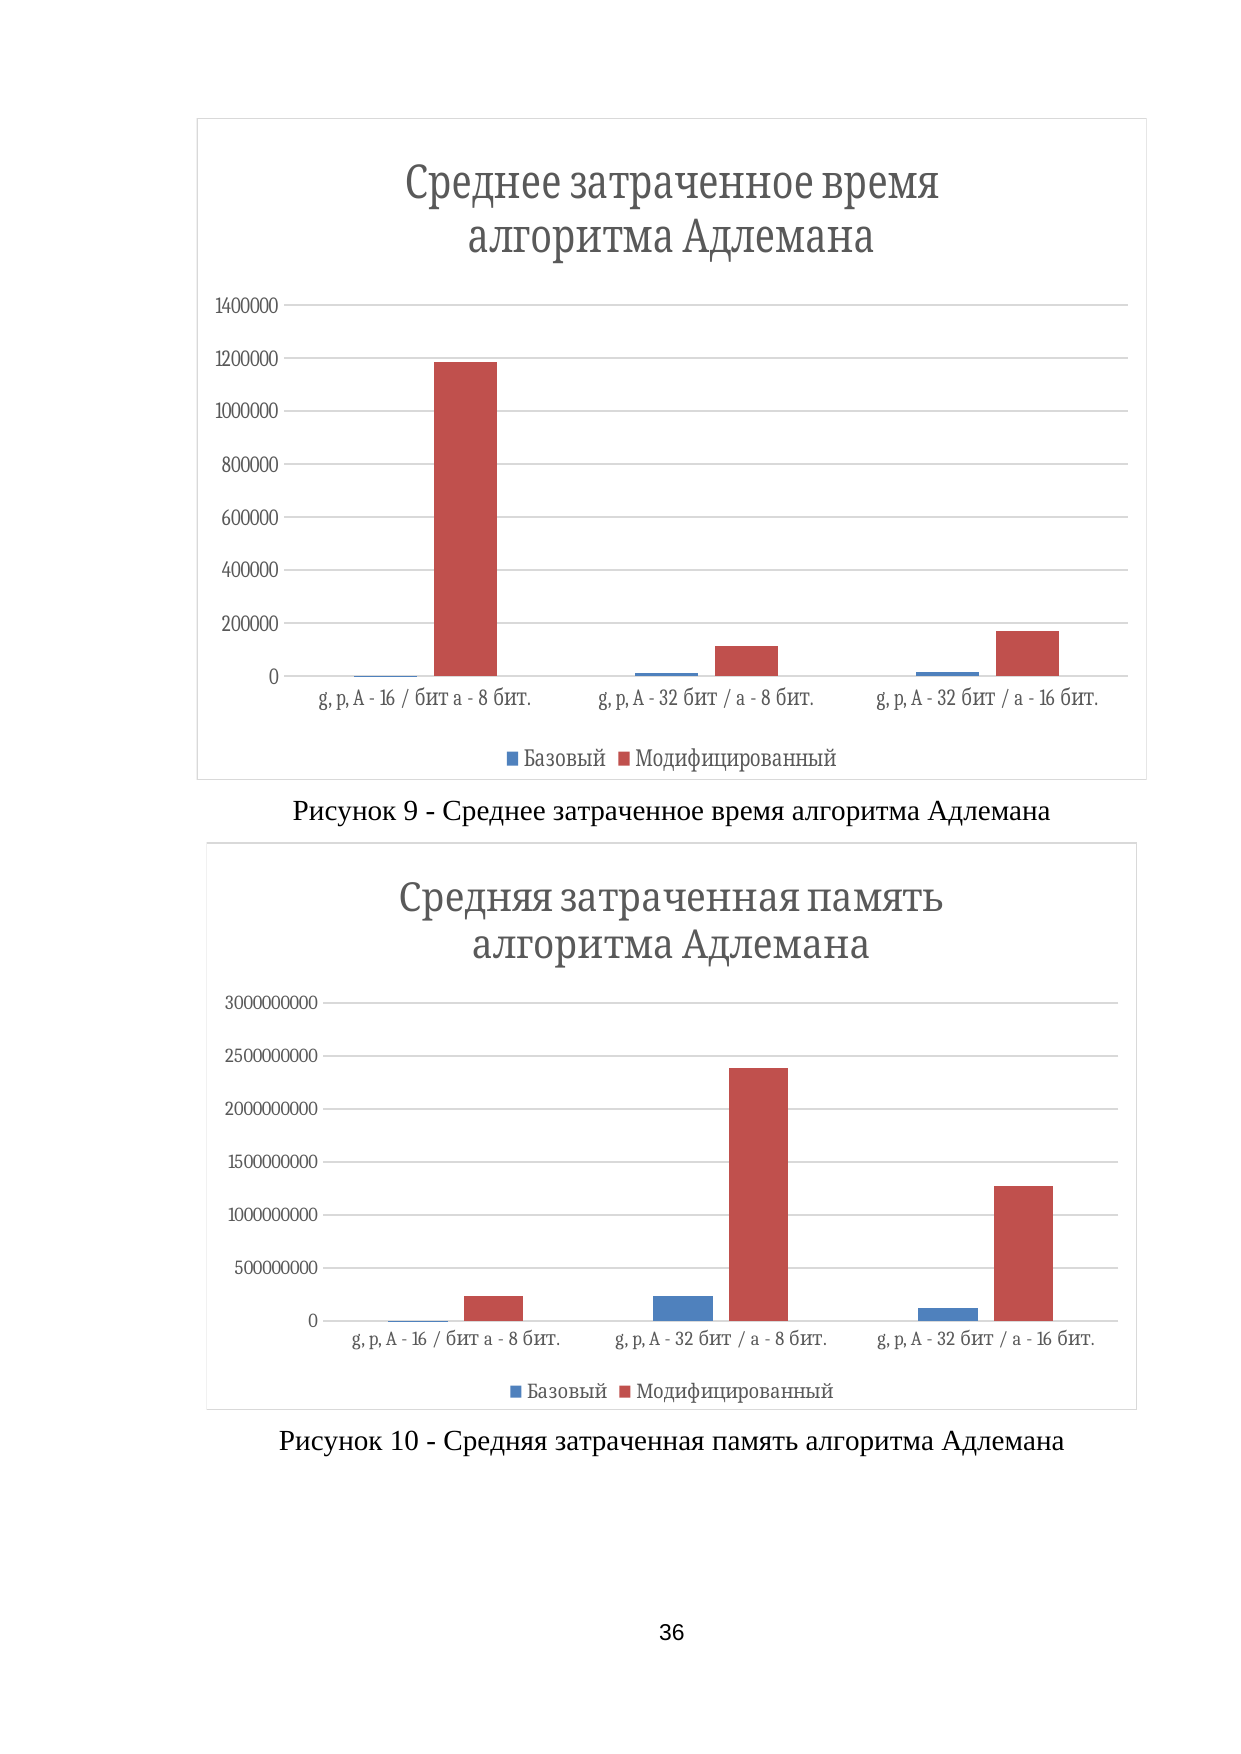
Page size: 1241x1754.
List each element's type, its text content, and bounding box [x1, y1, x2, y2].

text Рисунок 9 - Среднее затраченное время алгоритма Адлемана [177, 793, 1166, 826]
text Рисунок 10 - Средняя затраченная память алгоритма Адлемана [177, 1423, 1166, 1456]
